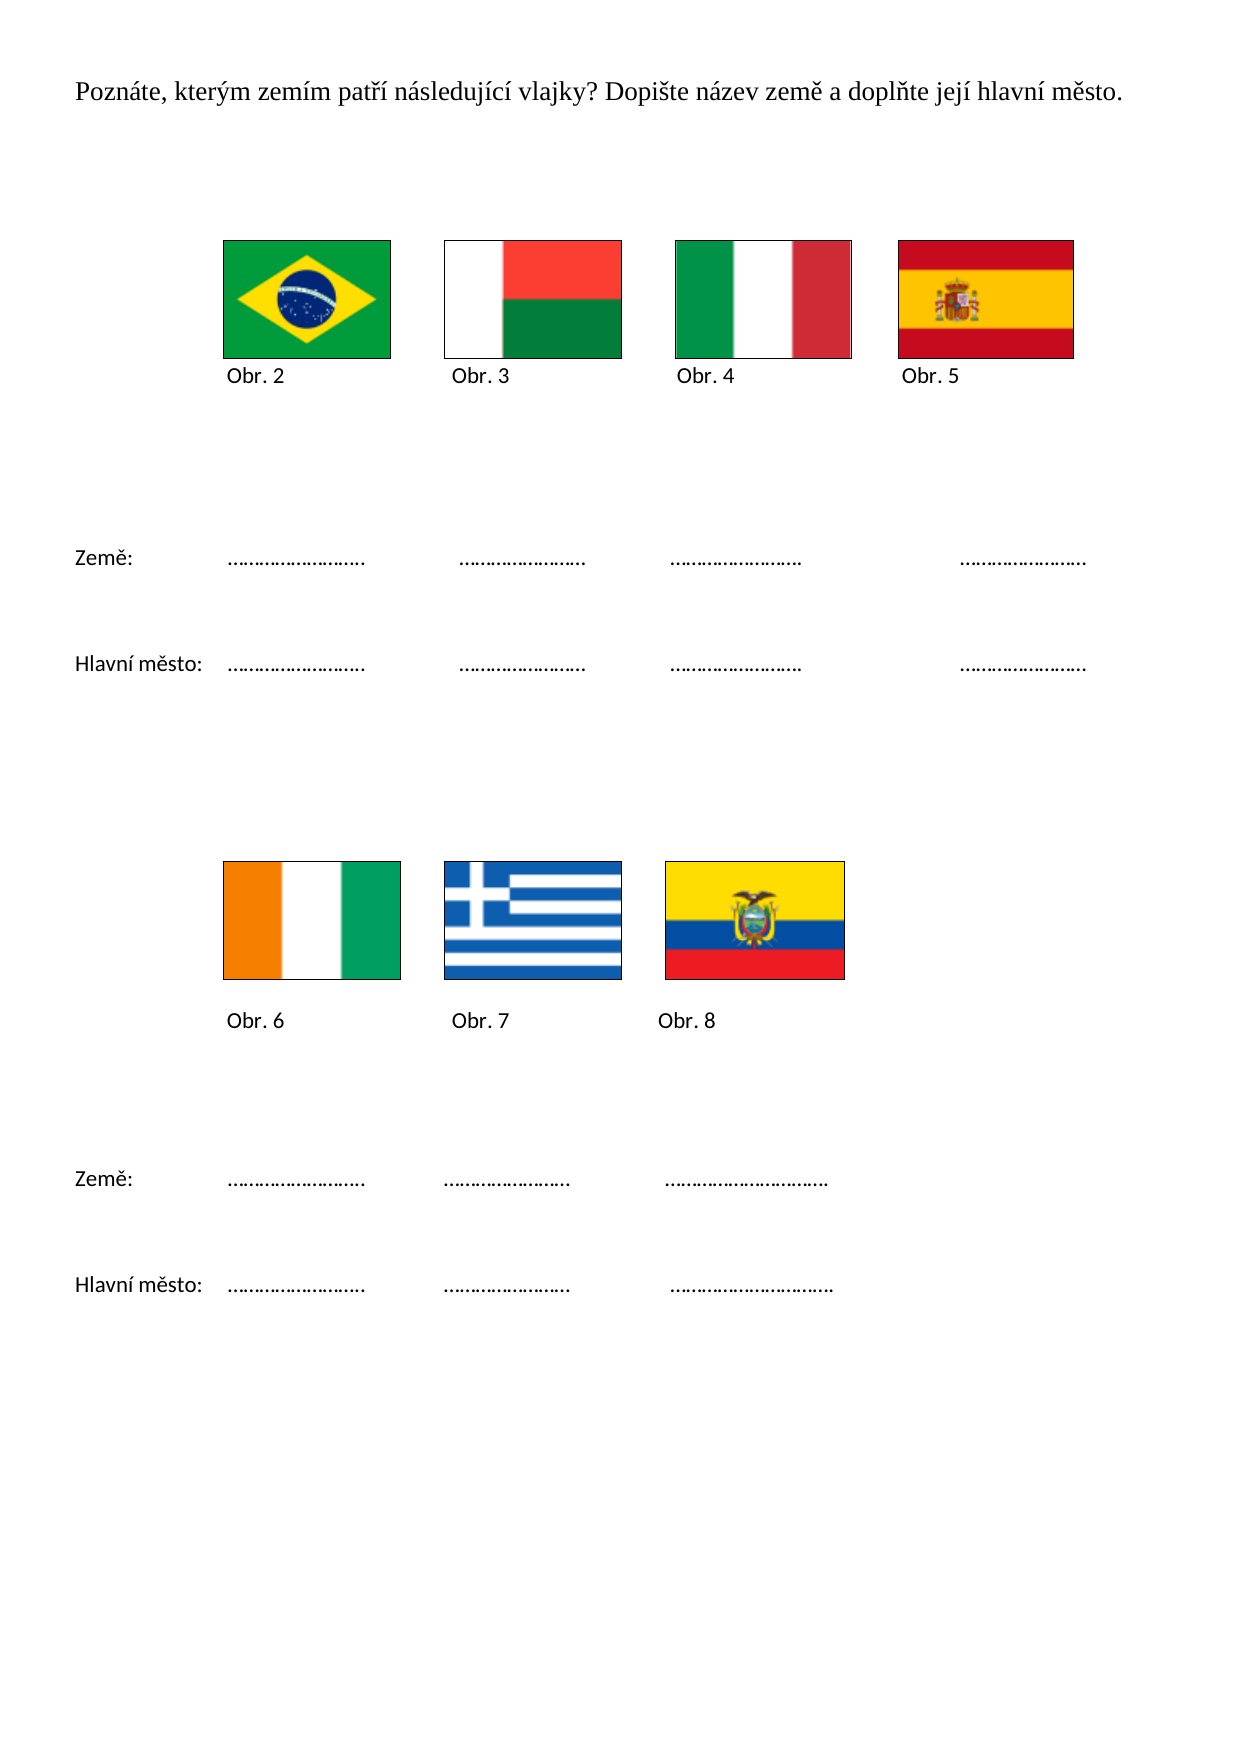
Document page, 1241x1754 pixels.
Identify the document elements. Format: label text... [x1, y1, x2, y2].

picture [445, 862, 621, 979]
text Hlavní město: …………………….. …………………… …………………………. [75, 1270, 1165, 1298]
text Poznáte, kterým zemím patří následující vlajky? Dopište název země a doplňte její hlavní město. [75, 75, 1165, 106]
text Země: …………………….. …………………… ……………………. …………………… [75, 543, 1165, 571]
picture [224, 241, 390, 358]
text Hlavní město: …………………….. …………………… ……………………. …………………… [75, 649, 1165, 677]
picture [445, 241, 621, 358]
text Země: …………………….. …………………… …………………………. [75, 1164, 1165, 1192]
picture [666, 862, 844, 979]
picture [676, 241, 851, 358]
picture [899, 241, 1073, 358]
picture [224, 862, 400, 979]
